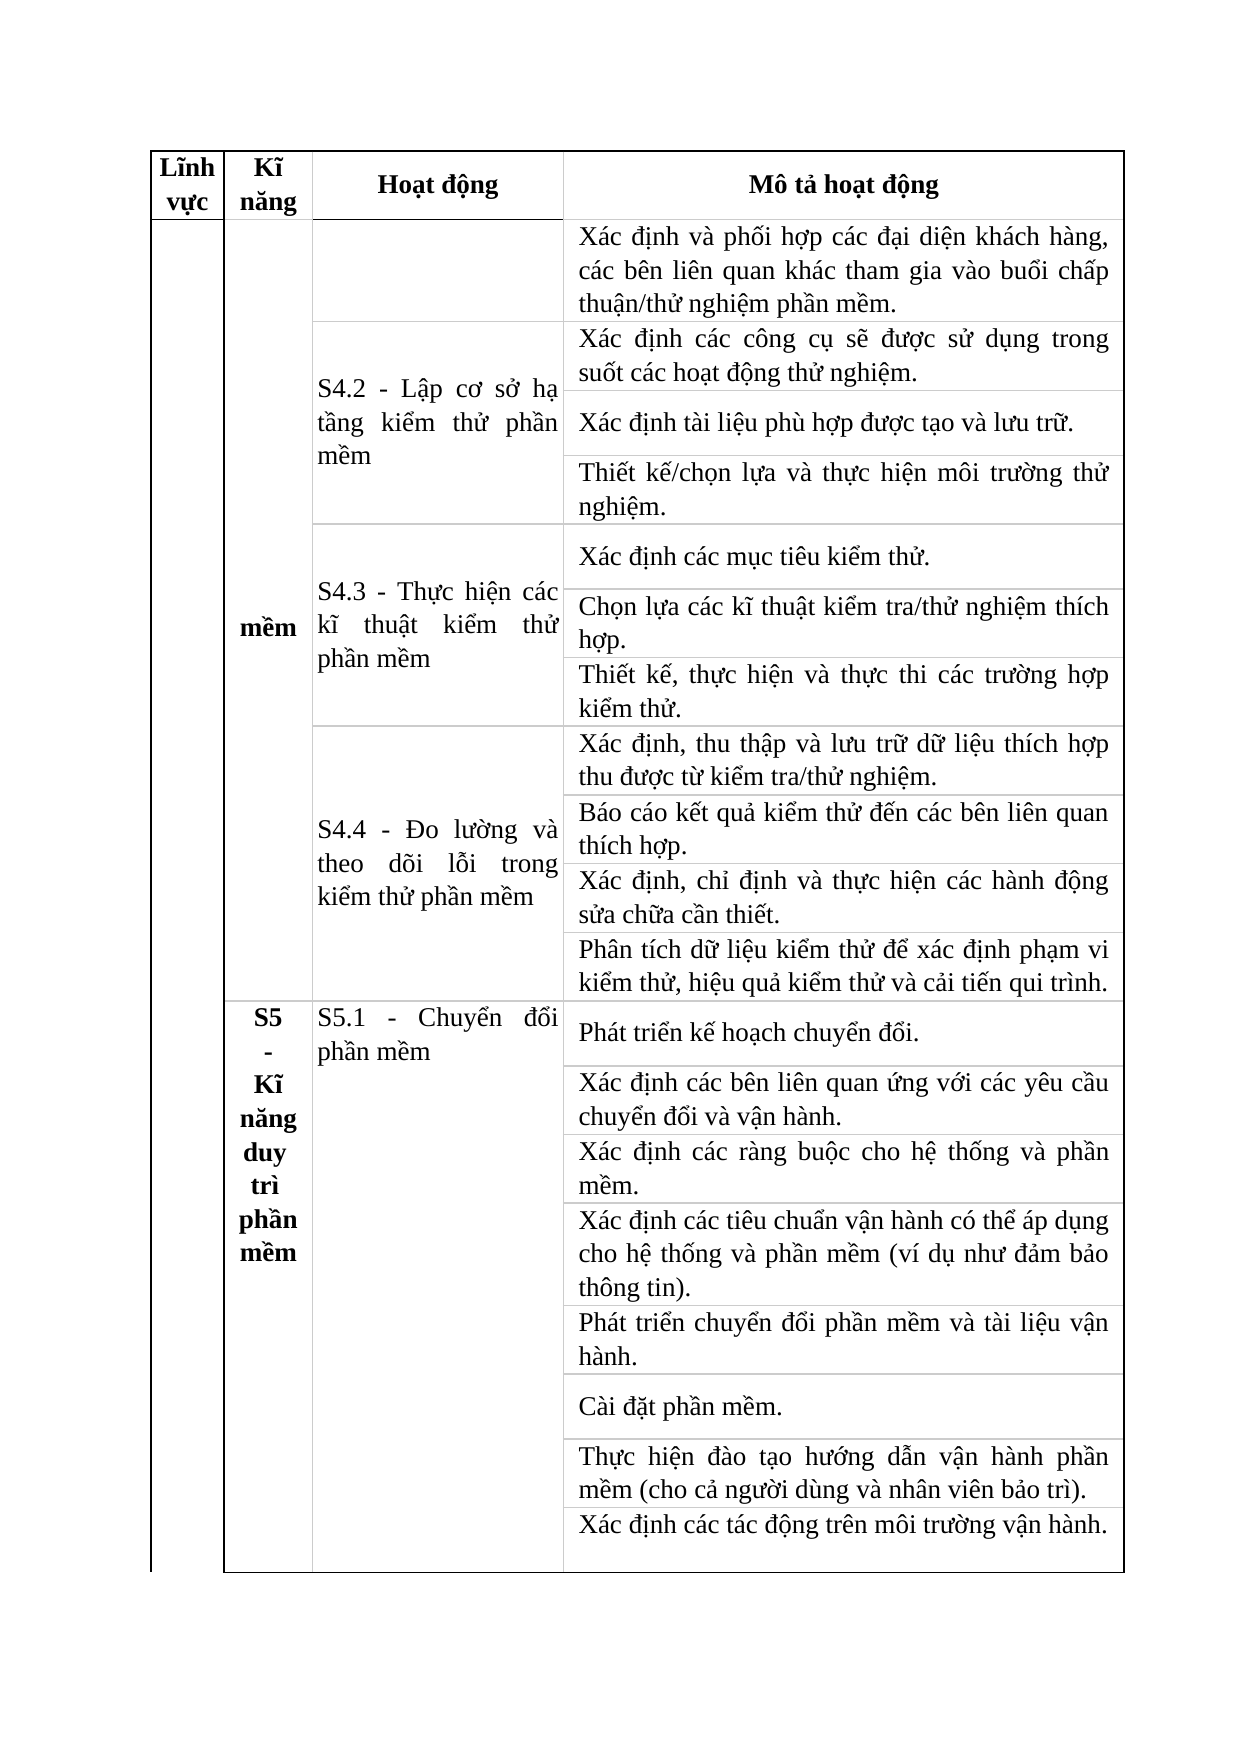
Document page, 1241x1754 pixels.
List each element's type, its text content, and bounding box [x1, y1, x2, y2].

table_header Hoạt động [313, 152, 563, 219]
table_cell Xác định các mục tiêu kiểm thử. [564, 525, 1123, 588]
table_cell Xác định các ràng buộc cho hệ thống và phần mềm. [564, 1135, 1123, 1202]
table_cell Thực hiện đào tạo hướng dẫn vận hành phần mềm (cho cả người dùng và nhân viên bảo trì). [564, 1440, 1123, 1507]
table_cell Xác định các tác động trên môi trường vận hành. [564, 1508, 1123, 1572]
table_cell Thiết kế, thực hiện và thực thi các trường hợp kiểm thử. [564, 658, 1123, 725]
table_cell Xác định và phối hợp các đại diện khách hàng, các bên liên quan khác tham gia vào buổi chấp thuận/thử nghiệm phần mềm. [564, 220, 1123, 321]
table_cell S4.2 - Lập cơ sở hạ tầng kiểm thử phần mềm [313, 322, 563, 523]
table_cell Xác định các công cụ sẽ được sử dụng trong suốt các hoạt động thử nghiệm. [564, 322, 1123, 389]
table_cell Báo cáo kết quả kiểm thử đến các bên liên quan thích hợp. [564, 796, 1123, 863]
table_cell S5 - Kĩ năng duy trì phần mềm [225, 1002, 312, 1572]
table_cell Thiết kế/chọn lựa và thực hiện môi trường thử nghiệm. [564, 456, 1123, 523]
table_header Mô tả hoạt động [564, 152, 1123, 219]
table_cell Phát triển kế hoạch chuyển đổi. [564, 1002, 1123, 1065]
table_cell Chọn lựa các kĩ thuật kiểm tra/thử nghiệm thích hợp. [564, 590, 1123, 657]
table_cell Xác định, thu thập và lưu trữ dữ liệu thích hợp thu được từ kiểm tra/thử nghiệm. [564, 727, 1123, 794]
table_cell Xác định tài liệu phù hợp được tạo và lưu trữ. [564, 391, 1123, 454]
table_cell Xác định, chỉ định và thực hiện các hành động sửa chữa cần thiết. [564, 864, 1123, 931]
table_cell S4.3 - Thực hiện các kĩ thuật kiểm thử phần mềm [313, 525, 563, 725]
table_cell S5.1 - Chuyển đổi phần mềm [313, 1002, 563, 1572]
table_cell S4.4 - Đo lường và theo dõi lỗi trong kiểm thử phần mềm [313, 727, 563, 1000]
table_cell Cài đặt phần mềm. [564, 1375, 1123, 1438]
table_header Lĩnh vực [152, 152, 223, 219]
table_cell Xác định các tiêu chuẩn vận hành có thể áp dụng cho hệ thống và phần mềm (ví dụ như đảm bảo thông tin). [564, 1204, 1123, 1304]
table_cell Phân tích dữ liệu kiểm thử để xác định phạm vi kiểm thử, hiệu quả kiểm thử và cải tiến qui trình. [564, 933, 1123, 1000]
table_header Kĩ năng [225, 152, 312, 219]
table_cell Xác định các bên liên quan ứng với các yêu cầu chuyển đổi và vận hành. [564, 1067, 1123, 1134]
table_cell Phát triển chuyển đổi phần mềm và tài liệu vận hành. [564, 1306, 1123, 1373]
